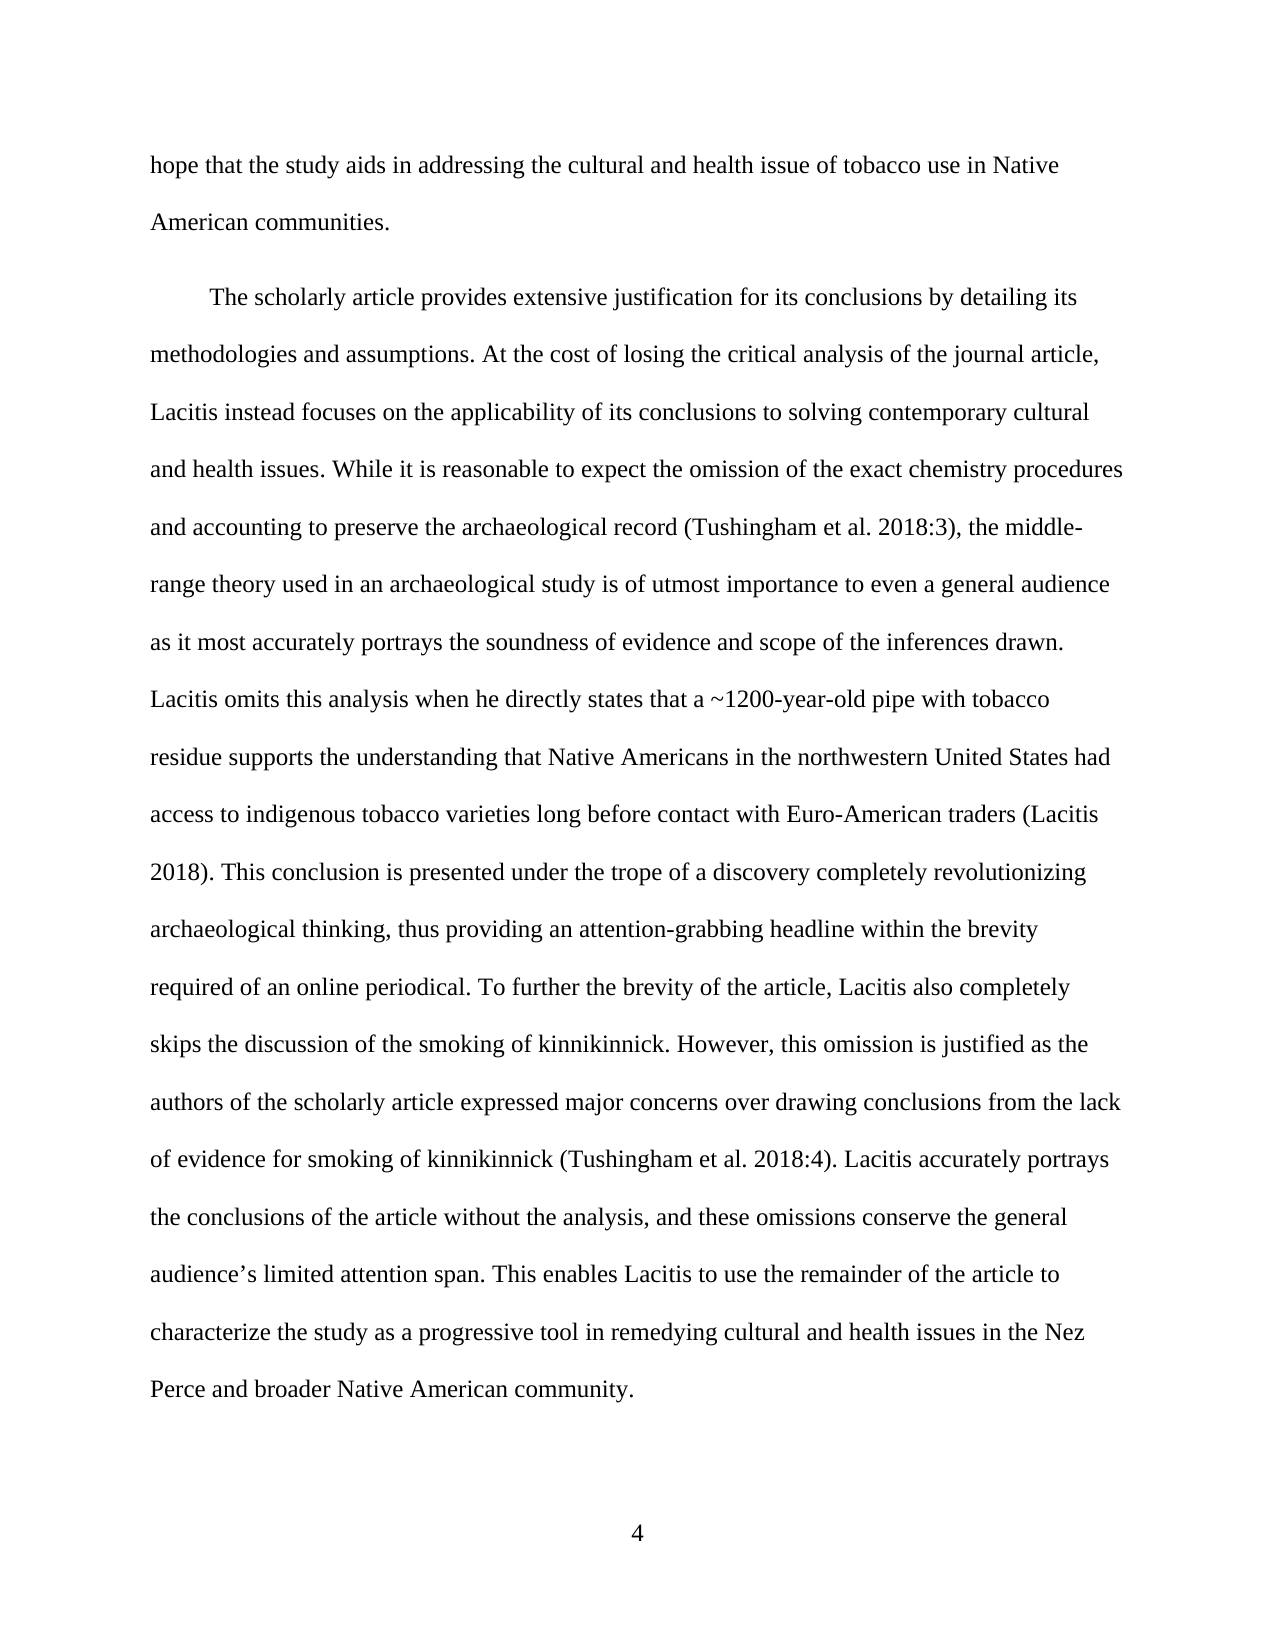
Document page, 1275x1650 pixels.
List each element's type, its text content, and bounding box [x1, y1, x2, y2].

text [150, 150, 1125, 236]
text The scholarly article provides extensive justification for its conclusions by detailing its methodologies and assumptions. At the cost of losing the critical analysis of the journal article, Lacitis instead focuses on the applicability of its conclusions to solving contemporary cultural and health issues. While it is reasonable to expect the omission of the exact chemistry procedures and accounting to preserve the archaeological record (Tushingham et al. 2018:3), the middle-range theory used in an archaeological study is of utmost importance to even a general audience as it most accurately portrays the soundness of evidence and scope of the inferences drawn. Lacitis omits this analysis when he directly states that a ~1200-year-old pipe with tobacco residue supports the understanding that Native Americans in the northwestern United States had access to indigenous tobacco varieties long before contact with Euro-American traders (Lacitis 2018). This conclusion is presented under the trope of a discovery completely revolutionizing archaeological thinking, thus providing an attention-grabbing headline within the brevity required of an online periodical. To further the brevity of the article, Lacitis also completely skips the discussion of the smoking of kinnikinnick. However, this omission is justified as the authors of the scholarly article expressed major concerns over drawing conclusions from the lack of evidence for smoking of kinnikinnick (Tushingham et al. 2018:4). Lacitis accurately portrays the conclusions of the article without the analysis, and these omissions conserve the general audience’s limited attention span. This enables Lacitis to use the remainder of the article to characterize the study as a progressive tool in remedying cultural and health issues in the Nez Perce and broader Native American community. [150, 282, 1125, 1403]
